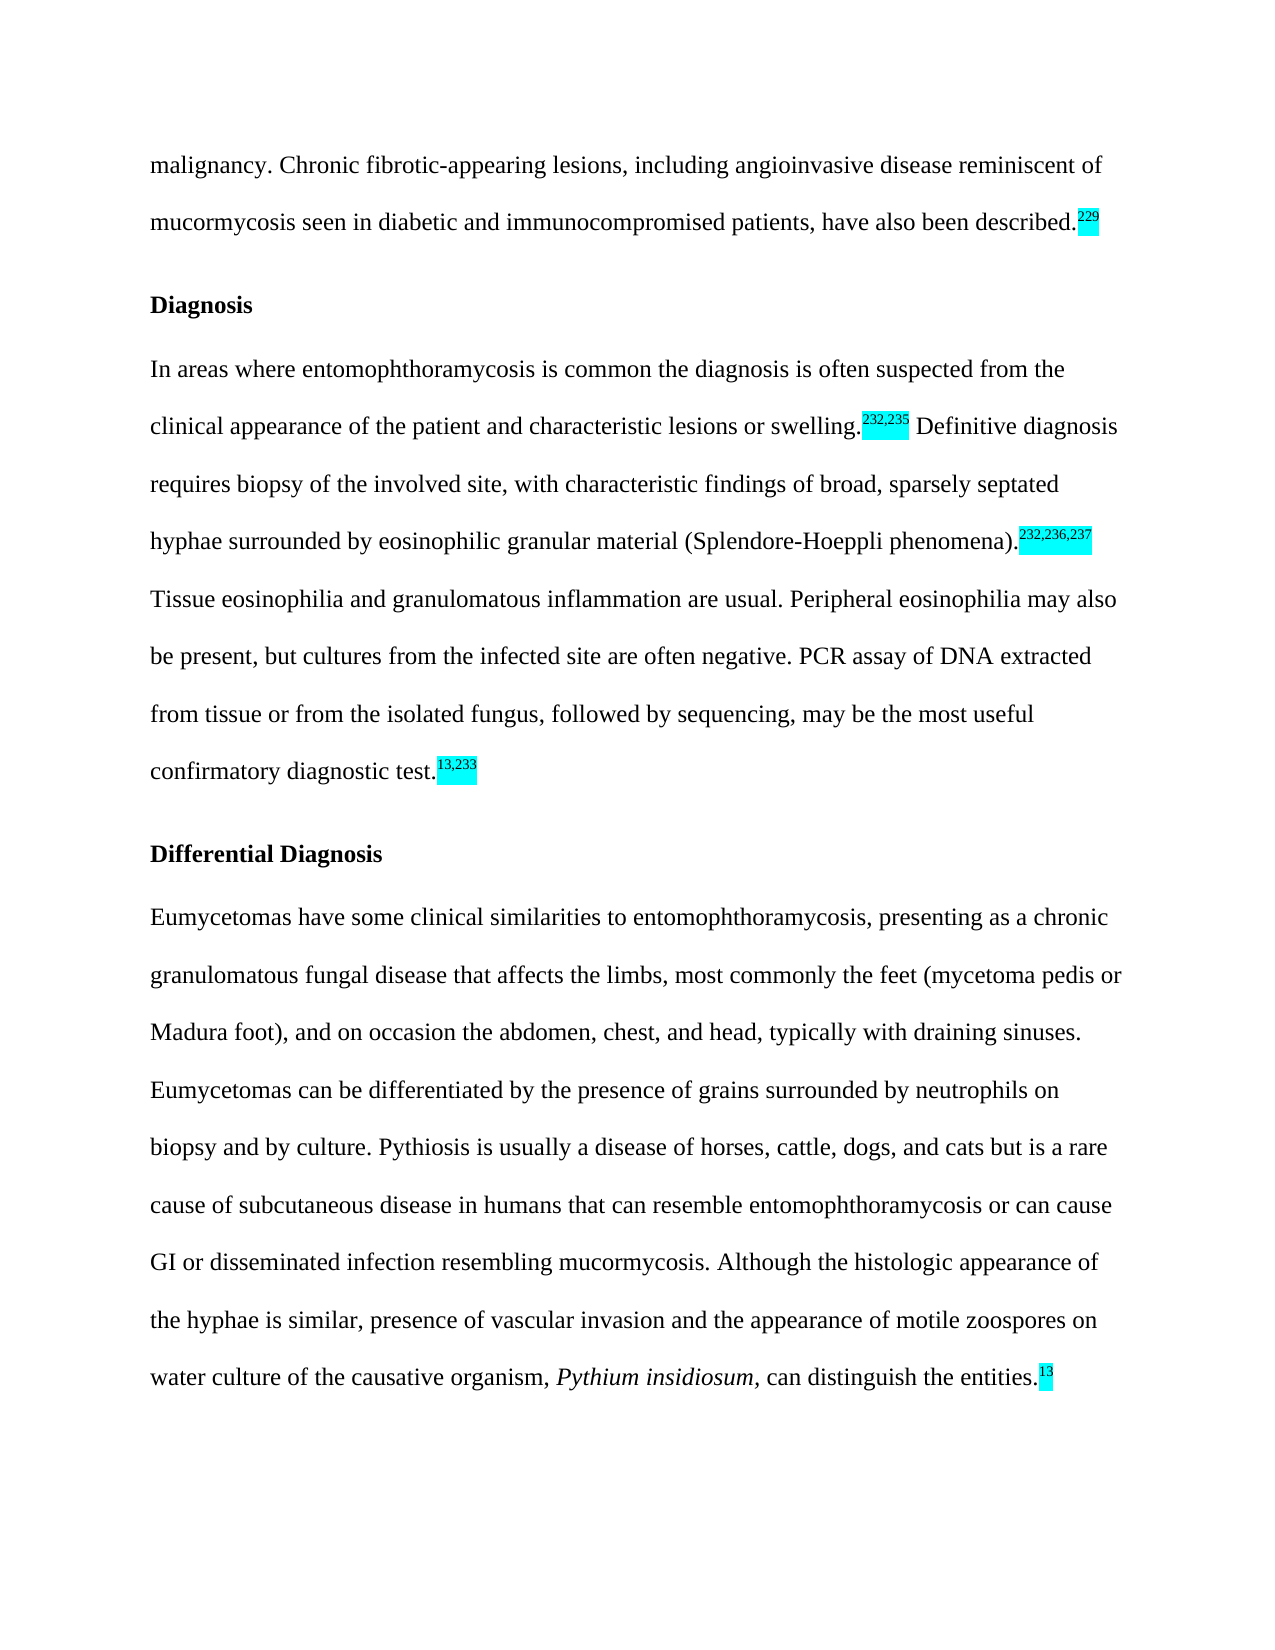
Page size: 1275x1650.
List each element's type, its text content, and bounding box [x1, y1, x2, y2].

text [150, 150, 1125, 236]
text Eumycetomas have some clinical similarities to entomophthoramycosis, presenting as a chronic granulomatous fungal disease that affects the limbs, most commonly the feet (mycetoma pedis or Madura foot), and on occasion the abdomen, chest, and head, typically with draining sinuses. Eumycetomas can be differentiated by the presence of grains surrounded by neutrophils on biopsy and by culture. Pythiosis is usually a disease of horses, cattle, dogs, and cats but is a rare cause of subcutaneous disease in humans that can resemble entomophthoramycosis or can cause GI or disseminated infection resembling mucormycosis. Although the histologic appearance of the hyphae is similar, presence of vascular invasion and the appearance of motile zoospores on water culture of the causative organism, Pythium insidiosum, can distinguish the entities.13 [150, 902, 1125, 1391]
text In areas where entomophthoramycosis is common the diagnosis is often suspected from the clinical appearance of the patient and characteristic lesions or swelling.232,235 Definitive diagnosis requires biopsy of the involved site, with characteristic findings of broad, sparsely septated hyphae surrounded by eosinophilic granular material (Splendore-Hoeppli phenomena).232,236,237 Tissue eosinophilia and granulomatous inflammation are usual. Peripheral eosinophilia may also be present, but cultures from the infected site are often negative. PCR assay of DNA extracted from tissue or from the isolated fungus, followed by sequencing, may be the most useful confirmatory diagnostic test.13,233 [150, 354, 1125, 785]
subtitle Diagnosis [150, 290, 1125, 319]
subtitle Differential Diagnosis [150, 839, 1125, 867]
